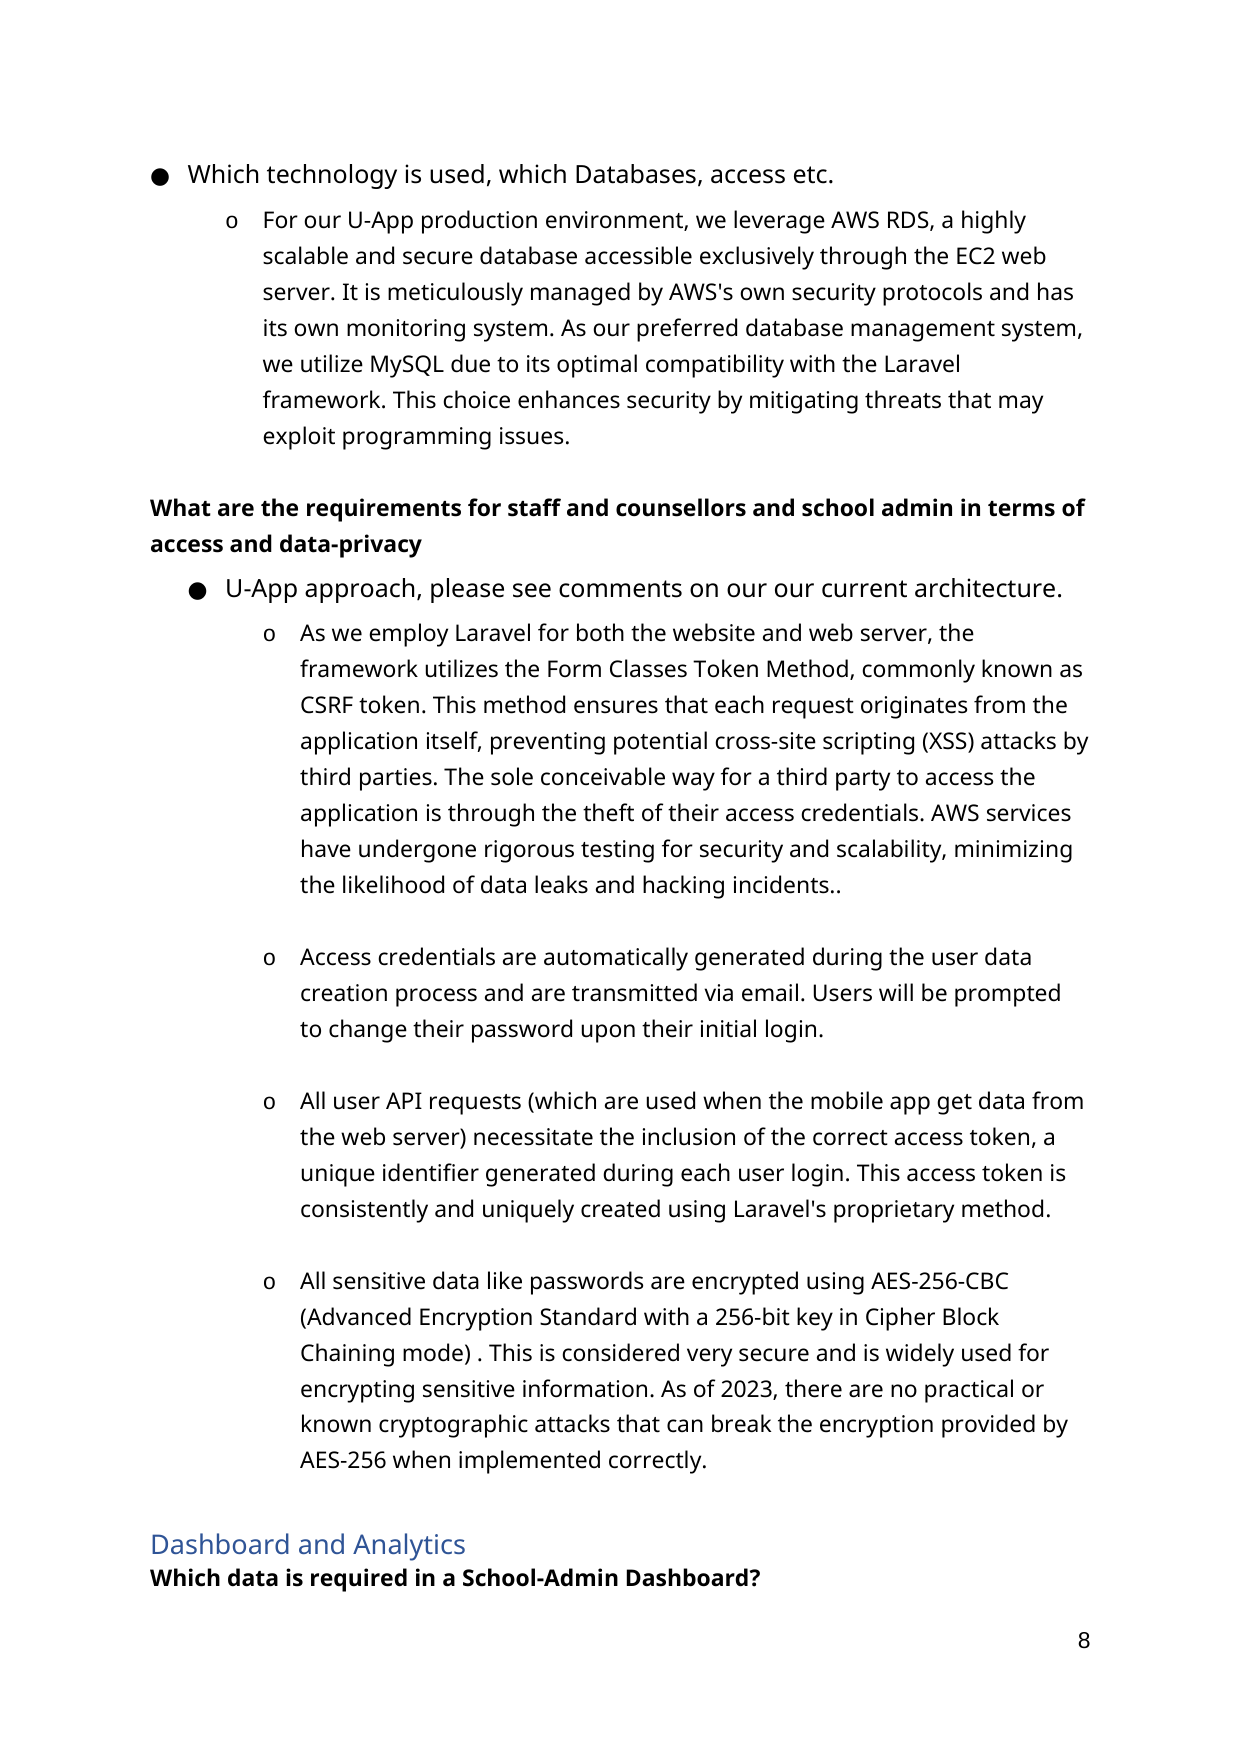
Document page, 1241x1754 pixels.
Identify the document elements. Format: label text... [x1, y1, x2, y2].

list Which technology is used, which Databases, access etc. [150, 150, 1090, 197]
list All sensitive data like passwords are encrypted using AES-256-CBC (Advanced Encryption Standard with a 256-bit key in Cipher Block Chaining mode) . This is considered very secure and is widely used for encrypting sensitive information. As of 2023, there are no practical or known cryptographic attacks that can break the encryption provided by AES-256 when implemented correctly. [262, 1264, 1090, 1476]
list Access credentials are automatically generated during the user data creation process and are transmitted via email. Users will be prompted to change their password upon their initial login. [262, 941, 1090, 1044]
list All user API requests (which are used when the mobile app get data from the web server) necessitate the inclusion of the correct access token, a unique identifier generated during each user login. This access token is consistently and uniquely created using Laravel's proprietary method. [262, 1085, 1090, 1224]
list U-App approach, please see comments on our our current architecture. [187, 563, 1090, 610]
subtitle Dashboard and Analytics [150, 1526, 1090, 1562]
text Which data is required in a School-Admin Dashboard? [150, 1562, 1090, 1594]
list As we employ Laravel for both the website and web server, the framework utilizes the Form Classes Token Method, commonly known as CSRF token. This method ensures that each request originates from the application itself, preventing potential cross-site scripting (XSS) attacks by third parties. The sole conceivable way for a third party to access the application is through the theft of their access credentials. AWS services have undergone rigorous testing for security and scalability, minimizing the likelihood of data leaks and hacking incidents.. [262, 617, 1090, 900]
text What are the requirements for staff and counsellors and school admin in terms of access and data-privacy [150, 492, 1090, 559]
list For our U-App production environment, we leverage AWS RDS, a highly scalable and secure database accessible exclusively through the EC2 web server. It is meticulously managed by AWS's own security protocols and has its own monitoring system. As our preferred database management system, we utilize MySQL due to its optimal compatibility with the Laravel framework. This choice enhances security by mitigating threats that may exploit programming issues. [225, 204, 1090, 451]
